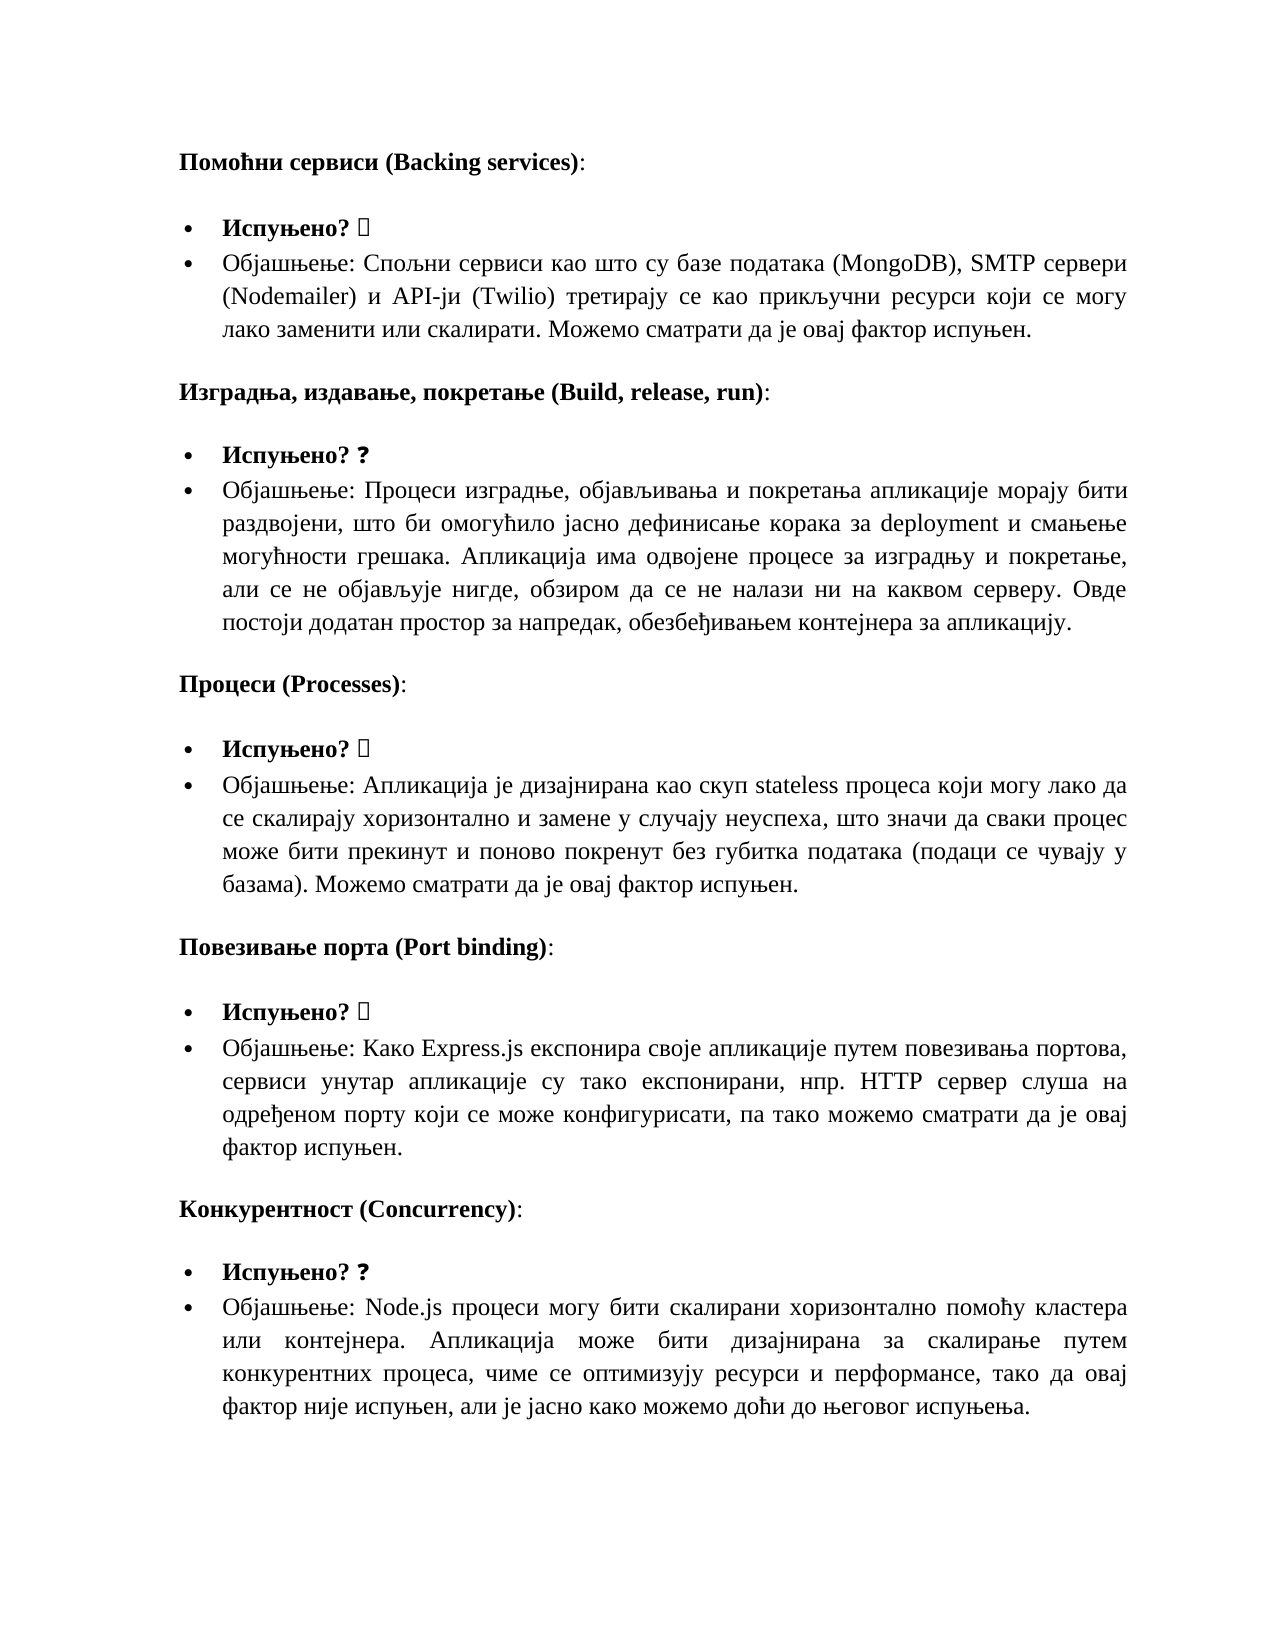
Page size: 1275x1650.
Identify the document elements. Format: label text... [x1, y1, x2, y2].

list Објашњење: Како Express.js експонира своје апликације путем повезивања портова, сервиси унутар апликације су тако експонирани, нпр. HTTP сервер слуша на одређеном порту који се може конфигурисати, па тако можемо сматрати да је овај фактор испуњен. [184, 1033, 1128, 1161]
list Испуњено? ✅ [184, 209, 1128, 243]
list Испуњено? ❓ [184, 439, 1128, 470]
list Објашњење: Процеси изградње, објављивања и покретања апликације морају бити раздвојени, што би омогућило јасно дефинисање корака за deployment и смањење могућности грешака. Апликација има одвојене процесе за изградњу и покретање, али се не објављује нигде, обзиром да се не налази ни на каквом серверу. Овде постоји додатан простор за напредак, обезбеђивањем контејнера за апликацију. [184, 475, 1128, 636]
list Испуњено? ✅ [184, 731, 1128, 765]
list Објашњење: Node.js процеси могу бити скалирани хоризонтално помоћу кластера или контејнера. Апликација може бити дизајнирана за скалирање путем конкурентних процеса, чиме се оптимизују ресурси и перформансе, тако да овај фактор није испуњен, али је јасно како можемо доћи до његовог испуњења. [184, 1292, 1128, 1420]
list Објашњење: Спољни сервиси као што су базе података (MongoDB), SMTP сервери (Nodemailer) и API-ји (Twilio) третирају се као прикључни ресурси који се могу лако заменити или скалирати. Можемо сматрати да је овај фактор испуњен. [184, 248, 1128, 343]
text  Процеси (Processes): [147, 669, 1128, 698]
list Објашњење: Апликација је дизајнирана као скуп stateless процеса који могу лако да се скалирају хоризонтално и замене у случају неуспеха, што значи да сваки процес може бити прекинут и поново покренут без губитка података (подаци се чувају у базама). Можемо сматрати да је овај фактор испуњен. [184, 770, 1128, 898]
text  Конкурентност (Concurrency): [147, 1194, 1128, 1223]
text  Помоћни сервиси (Backing services): [147, 147, 1128, 176]
list Испуњено? ❓ [184, 1256, 1128, 1288]
text  Изградња, издавање, покретање (Build, release, run): [147, 377, 1128, 405]
list Испуњено? ✅ [184, 994, 1128, 1028]
text  Повезивање порта (Port binding): [147, 932, 1128, 960]
